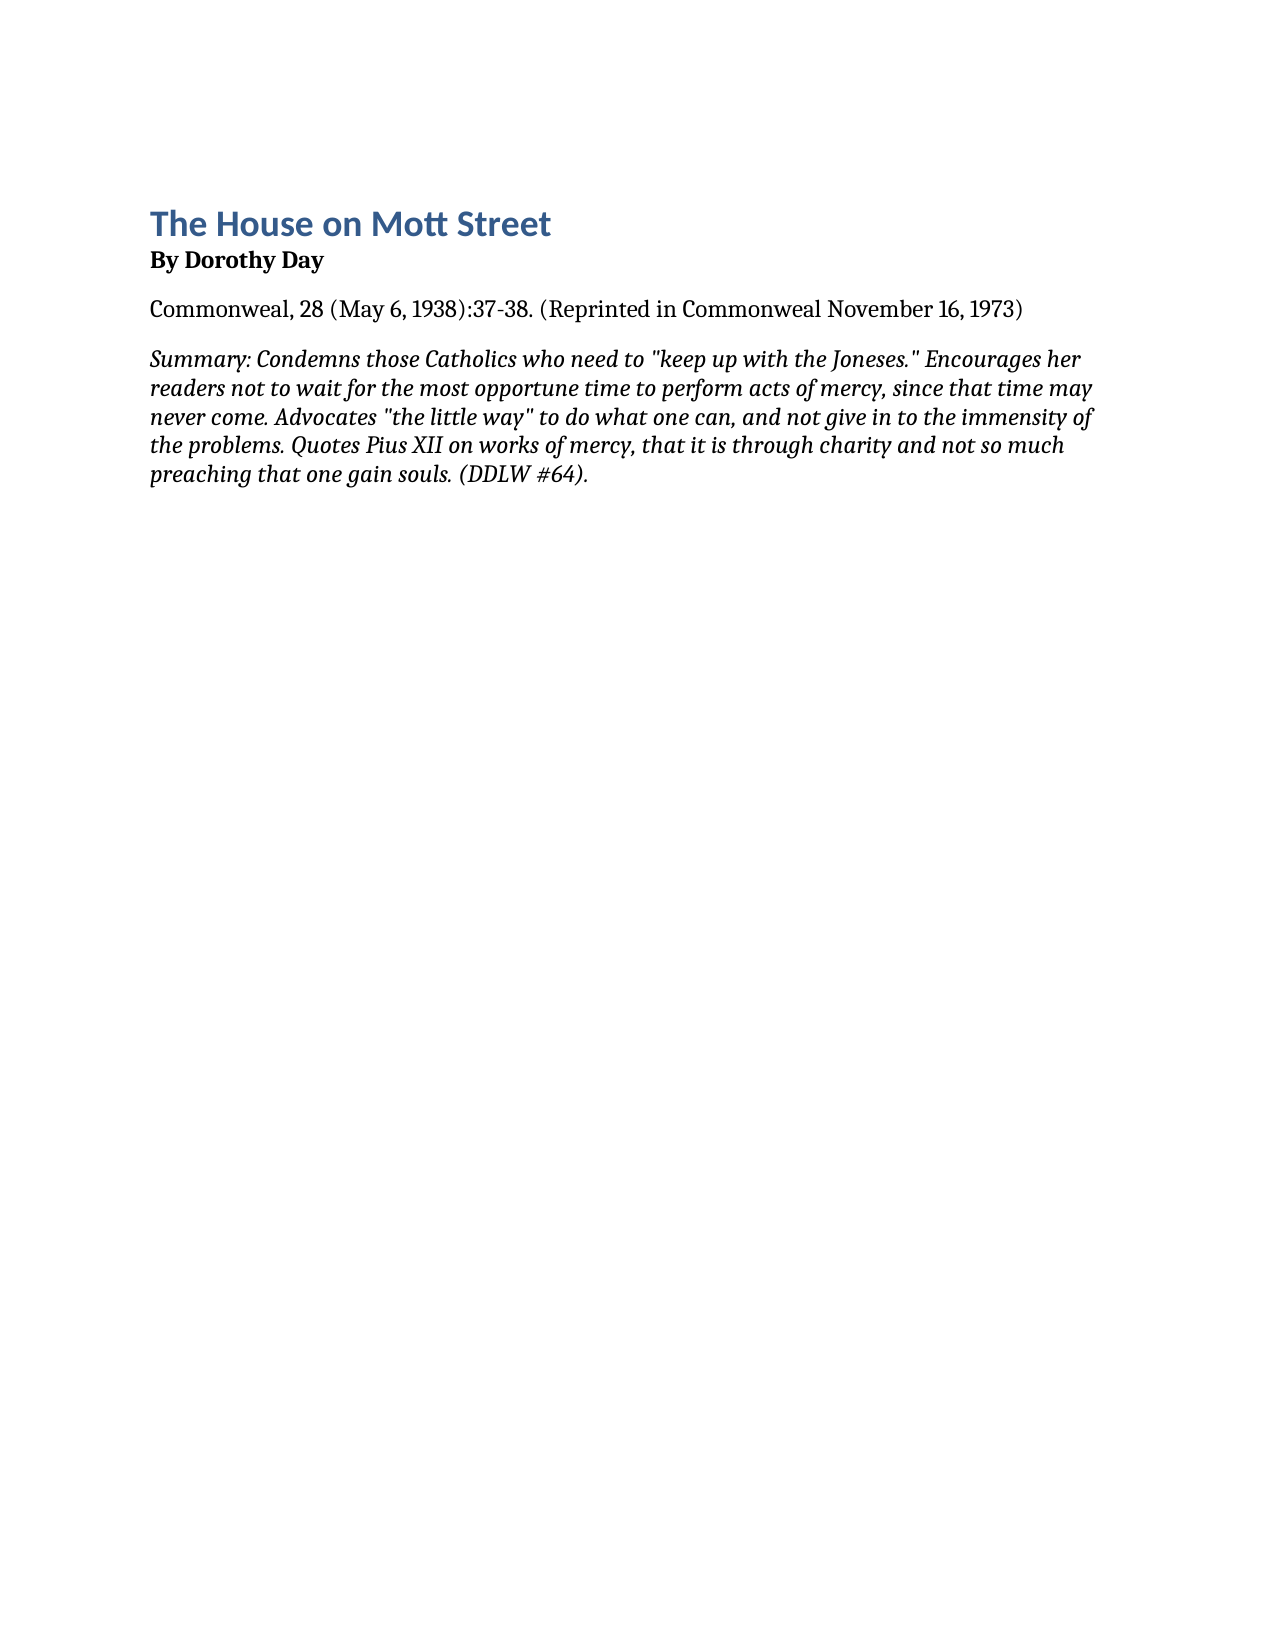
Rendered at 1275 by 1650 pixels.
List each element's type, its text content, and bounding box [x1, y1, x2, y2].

text Commonweal, 28 (May 6, 1938):37-38. (Reprinted in Commonweal November 16, 1973) [150, 295, 1125, 324]
text Summary: Condemns those Catholics who need to "keep up with the Joneses." Encourages her readers not to wait for the most opportune time to perform acts of mercy, since that time may never come. Advocates "the little way" to do what one can, and not give in to the immensity of the problems. Quotes Pius XII on works of mercy, that it is through charity and not so much preaching that one gain souls. (DDLW #64). [150, 345, 1125, 489]
subtitle The House on Mott Street [150, 200, 1125, 246]
text By Dorothy Day [150, 246, 1125, 274]
